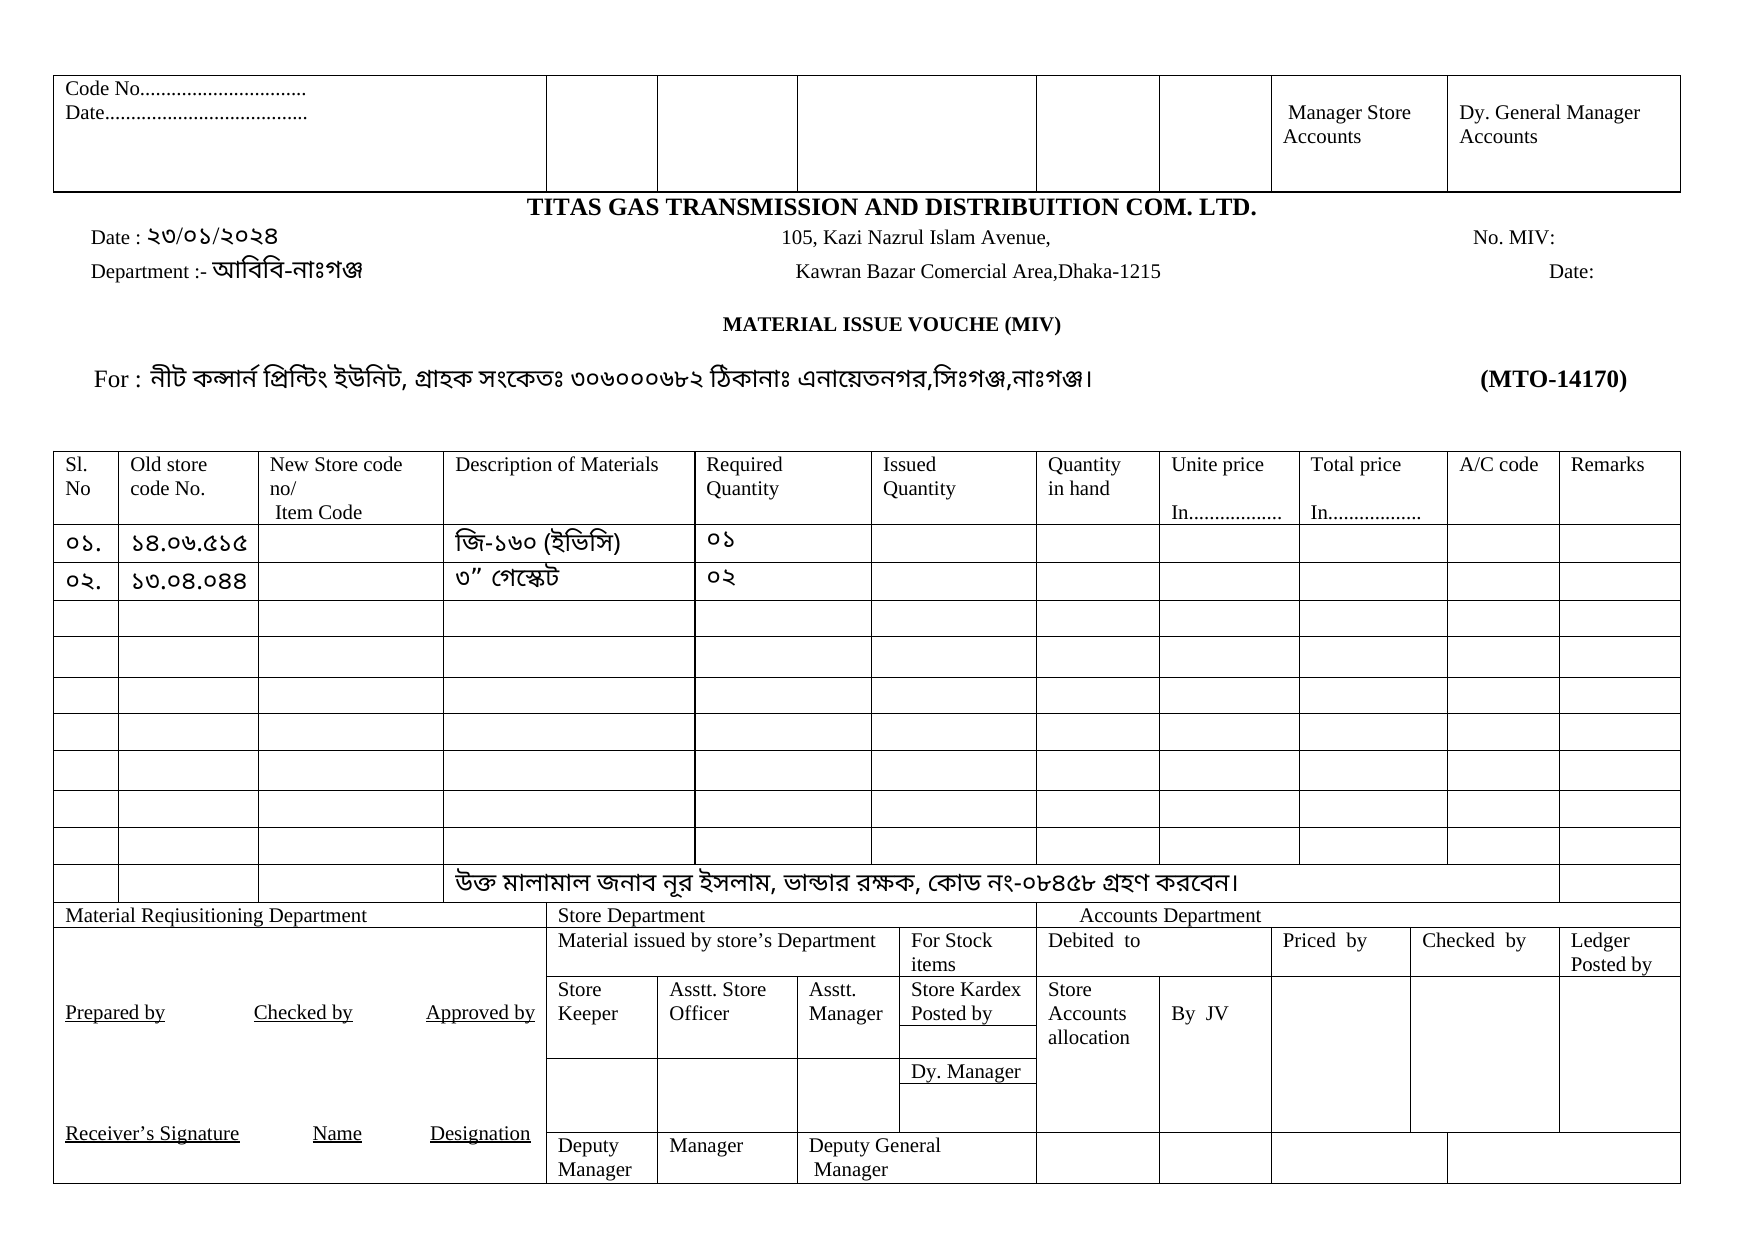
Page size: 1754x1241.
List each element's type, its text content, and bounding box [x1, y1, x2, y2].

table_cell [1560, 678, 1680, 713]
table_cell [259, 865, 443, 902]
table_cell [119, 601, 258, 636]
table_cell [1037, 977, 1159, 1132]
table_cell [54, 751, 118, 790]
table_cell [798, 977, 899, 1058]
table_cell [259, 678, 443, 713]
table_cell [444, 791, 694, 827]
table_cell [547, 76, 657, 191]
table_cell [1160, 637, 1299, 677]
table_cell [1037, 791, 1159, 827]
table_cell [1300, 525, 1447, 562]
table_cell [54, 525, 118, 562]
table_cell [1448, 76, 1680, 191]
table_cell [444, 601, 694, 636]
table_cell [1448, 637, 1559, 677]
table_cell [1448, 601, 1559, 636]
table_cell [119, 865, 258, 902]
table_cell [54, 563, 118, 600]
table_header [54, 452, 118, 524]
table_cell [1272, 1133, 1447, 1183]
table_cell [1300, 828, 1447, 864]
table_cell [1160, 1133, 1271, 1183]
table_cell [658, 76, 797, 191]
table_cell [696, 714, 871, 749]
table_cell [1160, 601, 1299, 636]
text Department :- আবিবি-নাঃগঞ্জ Kawran Bazar Comercial Area,Dhaka-1215 Date: [75, 255, 1709, 288]
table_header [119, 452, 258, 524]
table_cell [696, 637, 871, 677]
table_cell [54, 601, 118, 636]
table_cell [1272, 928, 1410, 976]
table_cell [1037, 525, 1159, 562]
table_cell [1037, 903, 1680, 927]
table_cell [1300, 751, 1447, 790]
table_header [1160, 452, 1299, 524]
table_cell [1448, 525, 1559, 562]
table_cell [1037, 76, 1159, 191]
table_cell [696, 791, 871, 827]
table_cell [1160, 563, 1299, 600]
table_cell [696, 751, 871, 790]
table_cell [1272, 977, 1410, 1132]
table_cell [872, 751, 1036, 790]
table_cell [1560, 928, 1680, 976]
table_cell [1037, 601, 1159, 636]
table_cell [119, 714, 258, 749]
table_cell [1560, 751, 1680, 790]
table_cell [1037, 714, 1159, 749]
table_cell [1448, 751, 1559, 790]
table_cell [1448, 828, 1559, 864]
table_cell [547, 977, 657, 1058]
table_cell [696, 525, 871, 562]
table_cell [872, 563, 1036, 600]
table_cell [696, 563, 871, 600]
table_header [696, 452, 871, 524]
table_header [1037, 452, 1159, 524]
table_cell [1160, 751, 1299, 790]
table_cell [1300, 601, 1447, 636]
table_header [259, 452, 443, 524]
text TITAS GAS TRANSMISSION AND DISTRIBUITION COM. LTD. [75, 192, 1709, 221]
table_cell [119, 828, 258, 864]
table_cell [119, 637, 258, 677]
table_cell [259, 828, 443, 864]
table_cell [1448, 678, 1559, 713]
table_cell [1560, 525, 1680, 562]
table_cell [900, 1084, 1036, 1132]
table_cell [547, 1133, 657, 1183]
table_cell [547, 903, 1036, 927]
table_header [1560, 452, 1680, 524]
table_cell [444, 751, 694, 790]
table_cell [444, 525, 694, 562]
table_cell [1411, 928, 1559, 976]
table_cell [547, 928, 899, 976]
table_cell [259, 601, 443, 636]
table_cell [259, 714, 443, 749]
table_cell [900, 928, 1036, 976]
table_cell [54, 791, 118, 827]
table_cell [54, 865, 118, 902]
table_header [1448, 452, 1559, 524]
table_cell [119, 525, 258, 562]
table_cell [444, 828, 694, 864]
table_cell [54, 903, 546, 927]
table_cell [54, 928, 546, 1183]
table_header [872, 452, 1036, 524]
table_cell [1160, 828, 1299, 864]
text MATERIAL ISSUE VOUCHE (MIV) [75, 312, 1709, 336]
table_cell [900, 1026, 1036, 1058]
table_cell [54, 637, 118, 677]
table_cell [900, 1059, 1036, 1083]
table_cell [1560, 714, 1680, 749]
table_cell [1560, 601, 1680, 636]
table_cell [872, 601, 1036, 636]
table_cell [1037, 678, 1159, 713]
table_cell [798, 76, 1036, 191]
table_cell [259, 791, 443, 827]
text For : নীট কন্সার্ন প্রিন্টিং ইউনিট, গ্রাহক সংকেতঃ ৩০৬০০০৬৮২ ঠিকানাঃ এনায়েতনগর,সিঃগঞ্জ,নাঃগঞ্জ। (MTO-14170) [75, 360, 1709, 397]
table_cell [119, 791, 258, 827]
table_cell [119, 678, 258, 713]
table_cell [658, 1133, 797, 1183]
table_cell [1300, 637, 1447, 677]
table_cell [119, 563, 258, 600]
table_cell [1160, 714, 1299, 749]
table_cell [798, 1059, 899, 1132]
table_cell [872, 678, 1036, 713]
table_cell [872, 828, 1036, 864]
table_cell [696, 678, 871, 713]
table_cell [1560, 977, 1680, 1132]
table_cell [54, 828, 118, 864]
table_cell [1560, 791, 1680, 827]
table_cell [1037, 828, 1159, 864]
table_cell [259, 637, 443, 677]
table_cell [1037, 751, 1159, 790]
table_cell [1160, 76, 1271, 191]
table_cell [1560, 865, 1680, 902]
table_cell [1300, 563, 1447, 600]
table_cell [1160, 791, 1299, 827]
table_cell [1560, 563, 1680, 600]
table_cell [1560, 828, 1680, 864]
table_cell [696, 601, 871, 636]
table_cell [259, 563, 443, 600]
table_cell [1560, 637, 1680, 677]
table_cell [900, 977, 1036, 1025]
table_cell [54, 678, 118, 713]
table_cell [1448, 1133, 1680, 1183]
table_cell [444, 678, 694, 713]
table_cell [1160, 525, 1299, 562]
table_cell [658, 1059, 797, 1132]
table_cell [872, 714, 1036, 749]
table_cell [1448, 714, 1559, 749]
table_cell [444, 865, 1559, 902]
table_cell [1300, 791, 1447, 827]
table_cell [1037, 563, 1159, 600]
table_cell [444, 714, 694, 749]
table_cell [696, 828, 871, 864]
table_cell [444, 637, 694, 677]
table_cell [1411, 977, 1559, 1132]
text Date : ২৩/০১/২০২৪ 105, Kazi Nazrul Islam Avenue, No. MIV: [75, 221, 1709, 255]
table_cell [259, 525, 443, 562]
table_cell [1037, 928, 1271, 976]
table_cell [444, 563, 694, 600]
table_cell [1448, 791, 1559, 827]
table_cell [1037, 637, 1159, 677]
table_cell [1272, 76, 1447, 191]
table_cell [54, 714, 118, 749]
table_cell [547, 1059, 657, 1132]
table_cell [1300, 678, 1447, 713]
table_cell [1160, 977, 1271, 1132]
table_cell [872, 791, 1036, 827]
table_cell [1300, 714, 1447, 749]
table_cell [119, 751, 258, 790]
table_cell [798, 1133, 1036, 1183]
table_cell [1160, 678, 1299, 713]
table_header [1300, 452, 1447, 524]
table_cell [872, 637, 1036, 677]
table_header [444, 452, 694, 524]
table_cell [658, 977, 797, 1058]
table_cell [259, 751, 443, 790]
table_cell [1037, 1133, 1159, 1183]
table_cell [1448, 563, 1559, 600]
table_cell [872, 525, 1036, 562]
